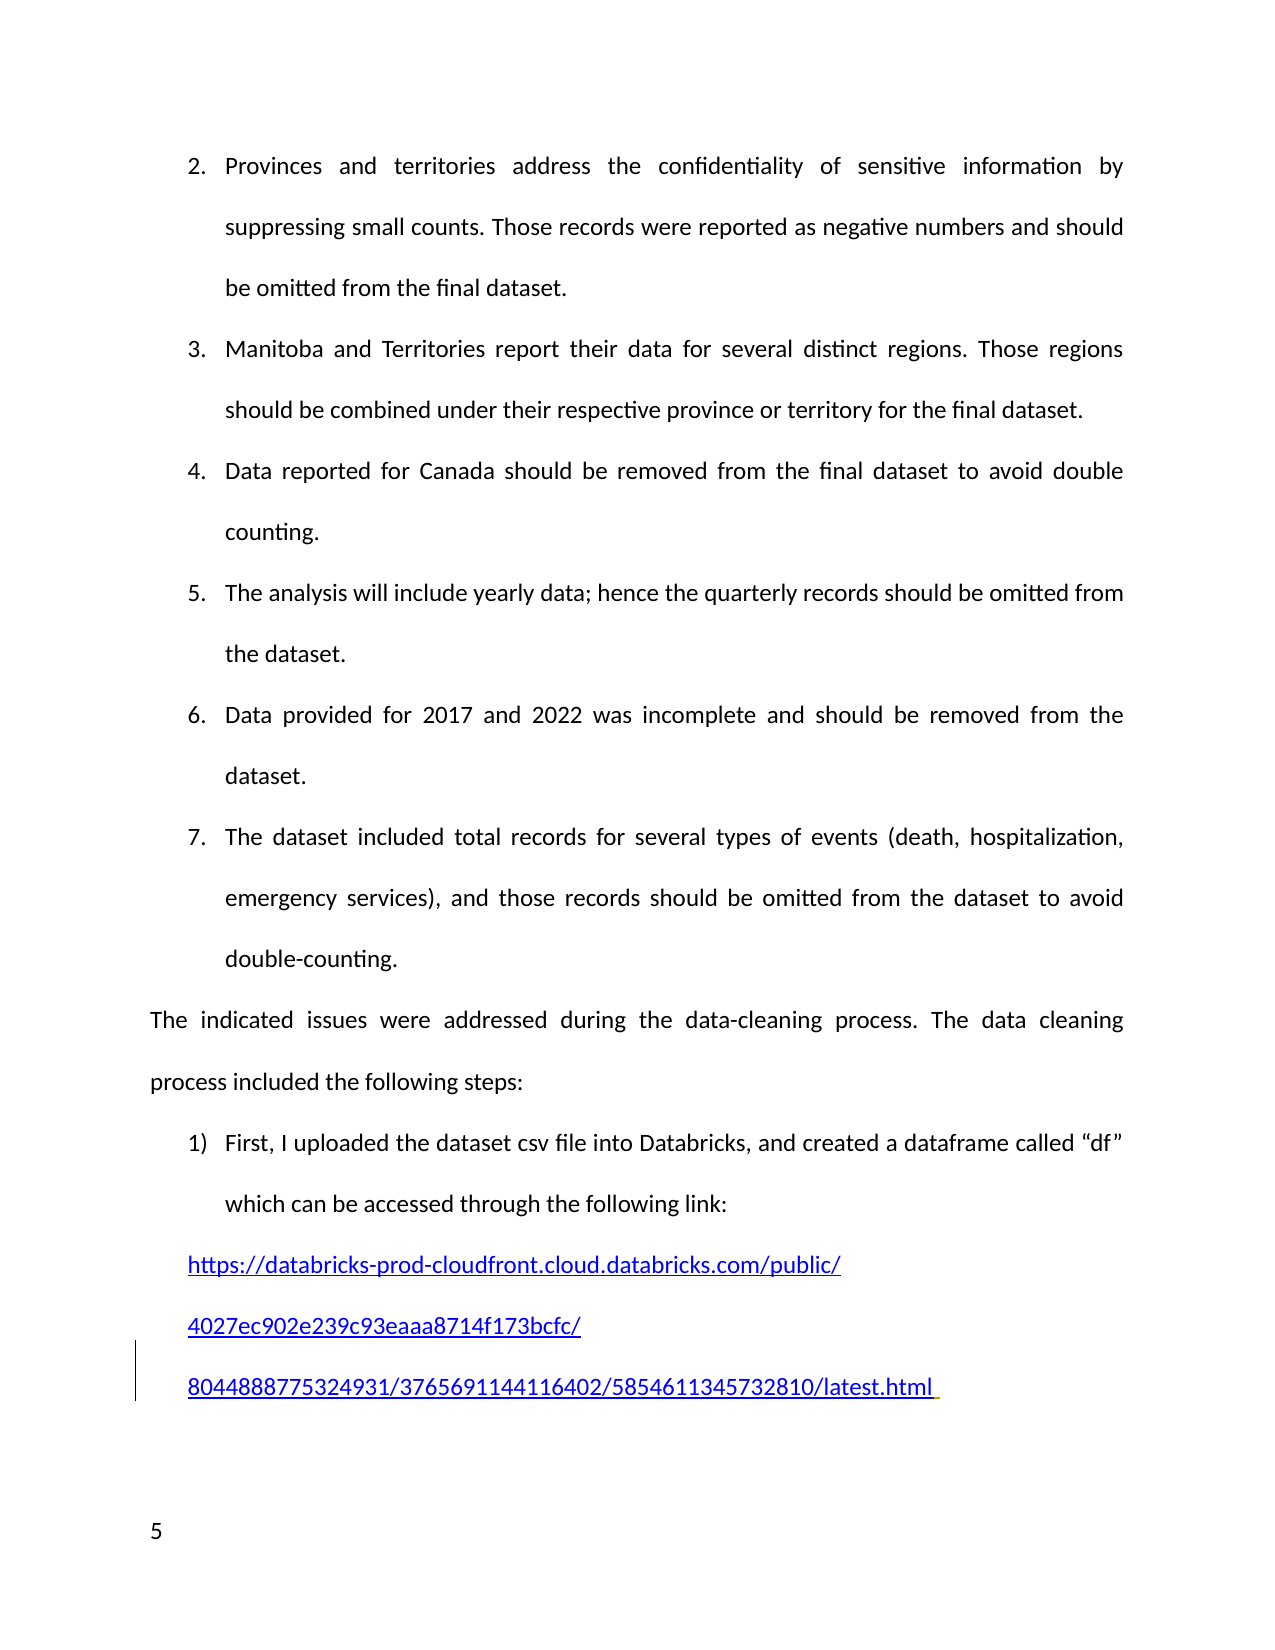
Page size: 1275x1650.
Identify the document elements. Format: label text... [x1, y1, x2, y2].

list Data provided for 2017 and 2022 was incomplete and should be removed from the dataset. [187, 699, 1125, 791]
list Provinces and territories address the confidentiality of sensitive information by suppressing small counts. Those records were reported as negative numbers and should be omitted from the final dataset. [187, 150, 1125, 303]
text The indicated issues were addressed during the data-cleaning process. The data cleaning process included the following steps: [150, 1004, 1125, 1096]
list The dataset included total records for several types of events (death, hospitalization, emergency services), and those records should be omitted from the dataset to avoid double-counting. [187, 821, 1125, 974]
list Manitoba and Territories report their data for several distinct regions. Those regions should be combined under their respective province or territory for the final dataset. [187, 333, 1125, 425]
text https://databricks-prod-cloudfront.cloud.databricks.com/public/4027ec902e239c93eaaa8714f173bcfc/8044888775324931/3765691144116402/5854611345732810/latest.html [187, 1249, 1125, 1401]
list First, I uploaded the dataset csv file into Databricks, and created a dataframe called “df” which can be accessed through the following link: [187, 1127, 1125, 1218]
list Data reported for Canada should be removed from the final dataset to avoid double counting. [187, 455, 1125, 547]
list The analysis will include yearly data; hence the quarterly records should be omitted from the dataset. [187, 577, 1125, 669]
